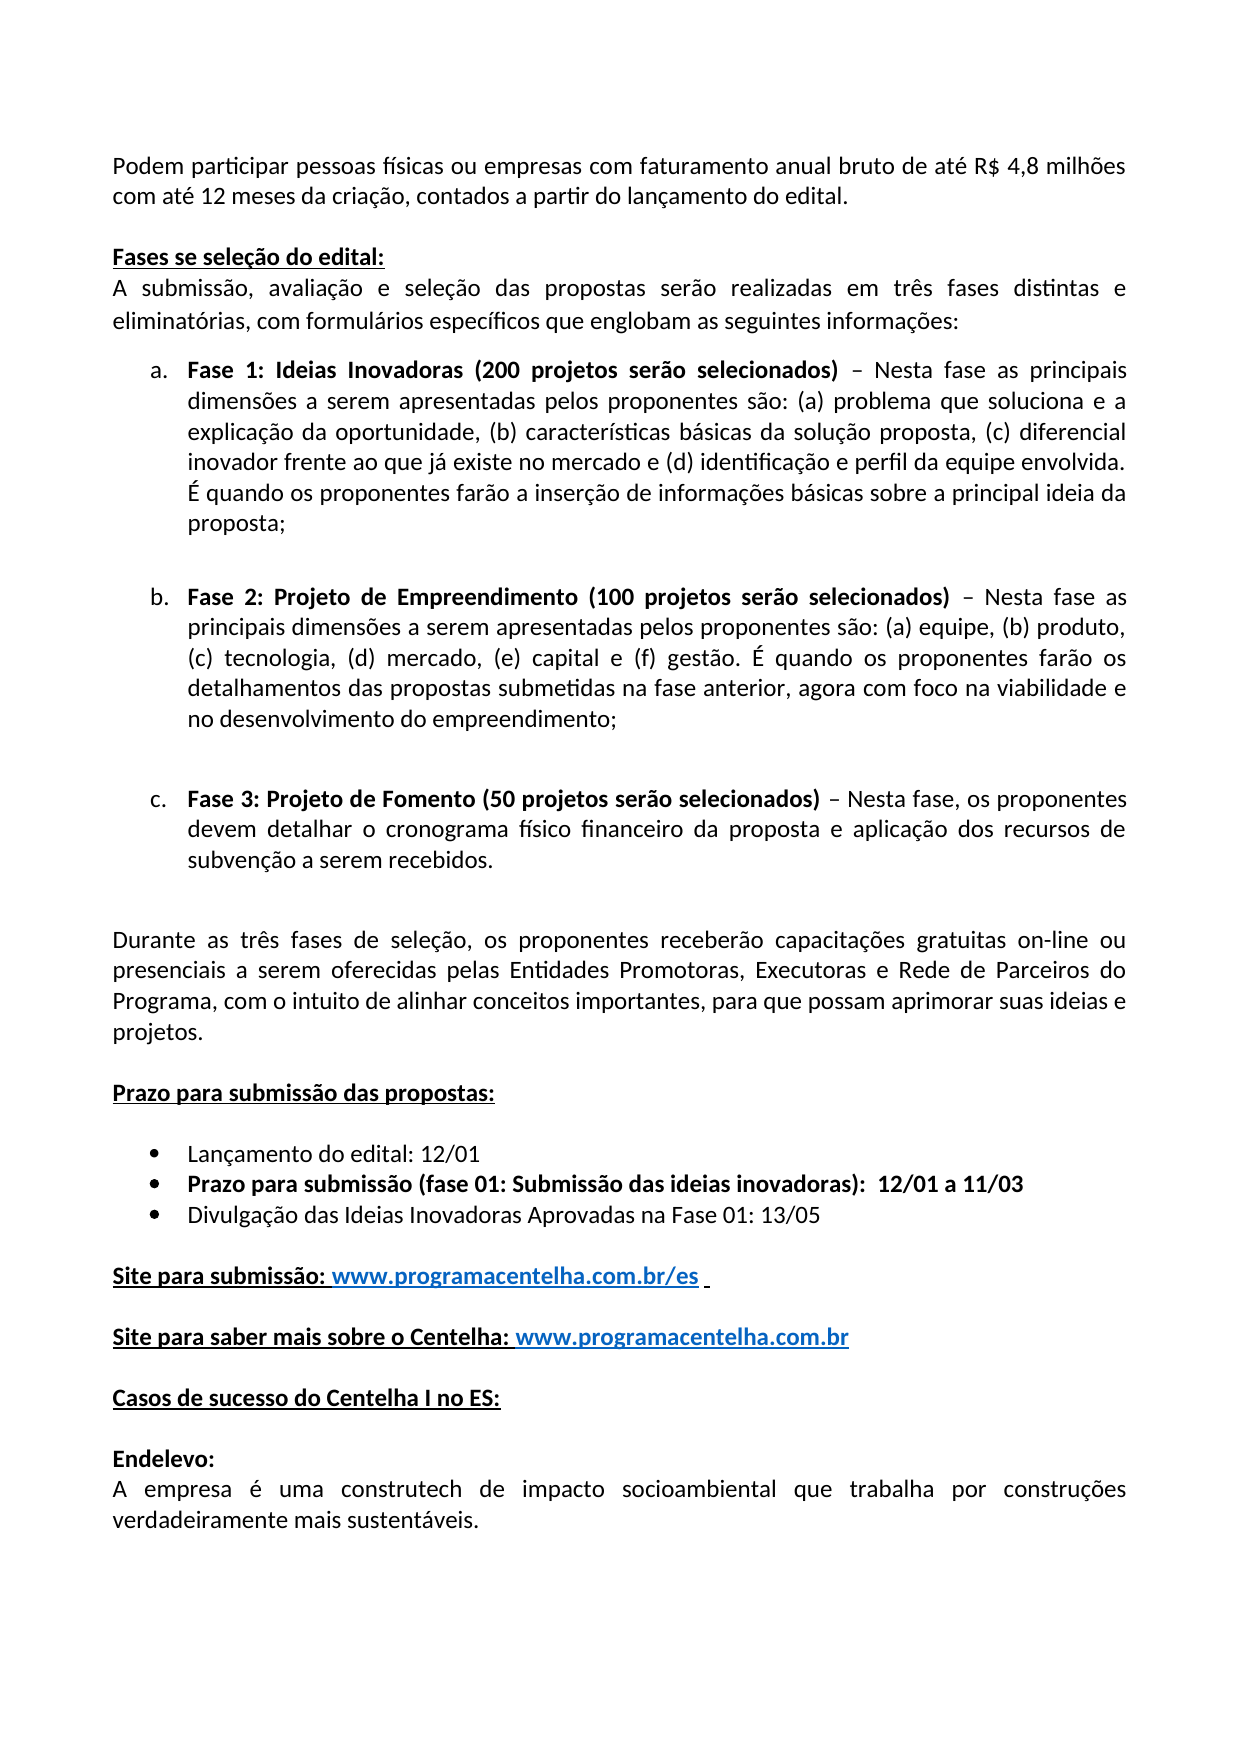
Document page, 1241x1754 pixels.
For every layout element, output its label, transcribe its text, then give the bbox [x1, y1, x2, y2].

text Fases se seleção do edital: [112, 242, 1128, 272]
text Site para submissão: www.programacentelha.com.br/es [112, 1260, 1128, 1290]
list Fase 3: Projeto de Fomento (50 projetos serão selecionados) – Nesta fase, os proponentes devem detalhar o cronograma físico financeiro da proposta e aplicação dos recursos de subvenção a serem recebidos. [150, 783, 1128, 874]
text Durante as três fases de seleção, os proponentes receberão capacitações gratuitas on-line ou presenciais a serem oferecidas pelas Entidades Promotoras, Executoras e Rede de Parceiros do Programa, com o intuito de alinhar conceitos importantes, para que possam aprimorar suas ideias e projetos. [112, 924, 1128, 1046]
text Podem participar pessoas físicas ou empresas com faturamento anual bruto de até R$ 4,8 milhões com até 12 meses da criação, contados a partir do lançamento do edital. [112, 150, 1128, 211]
text Casos de sucesso do Centelha I no ES: [112, 1382, 1128, 1412]
list Fase 2: Projeto de Empreendimento (100 projetos serão selecionados) – Nesta fase as principais dimensões a serem apresentadas pelos proponentes são: (a) equipe, (b) produto, (c) tecnologia, (d) mercado, (e) capital e (f) gestão. É quando os proponentes farão os detalhamentos das propostas submetidas na fase anterior, agora com foco na viabilidade e no desenvolvimento do empreendimento; [150, 581, 1128, 733]
text Prazo para submissão das propostas: [112, 1077, 1128, 1107]
list Fase 1: Ideias Inovadoras (200 projetos serão selecionados) – Nesta fase as principais dimensões a serem apresentadas pelos proponentes são: (a) problema que soluciona e a explicação da oportunidade, (b) características básicas da solução proposta, (c) diferencial inovador frente ao que já existe no mercado e (d) identificação e perfil da equipe envolvida. É quando os proponentes farão a inserção de informações básicas sobre a principal ideia da proposta; [150, 354, 1128, 538]
list Lançamento do edital: 12/01 [150, 1138, 1128, 1168]
list Prazo para submissão (fase 01: Submissão das ideias inovadoras): 12/01 a 11/03 [150, 1168, 1128, 1199]
list Divulgação das Ideias Inovadoras Aprovadas na Fase 01: 13/05 [150, 1199, 1128, 1229]
text A submissão, avaliação e seleção das propostas serão realizadas em três fases distintas e eliminatórias, com formulários específicos que englobam as seguintes informações: [112, 272, 1128, 336]
text Endelevo: [112, 1443, 1128, 1473]
text Site para saber mais sobre o Centelha: www.programacentelha.com.br [112, 1321, 1128, 1351]
text A empresa é uma construtech de impacto socioambiental que trabalha por construções verdadeiramente mais sustentáveis. [112, 1473, 1128, 1534]
